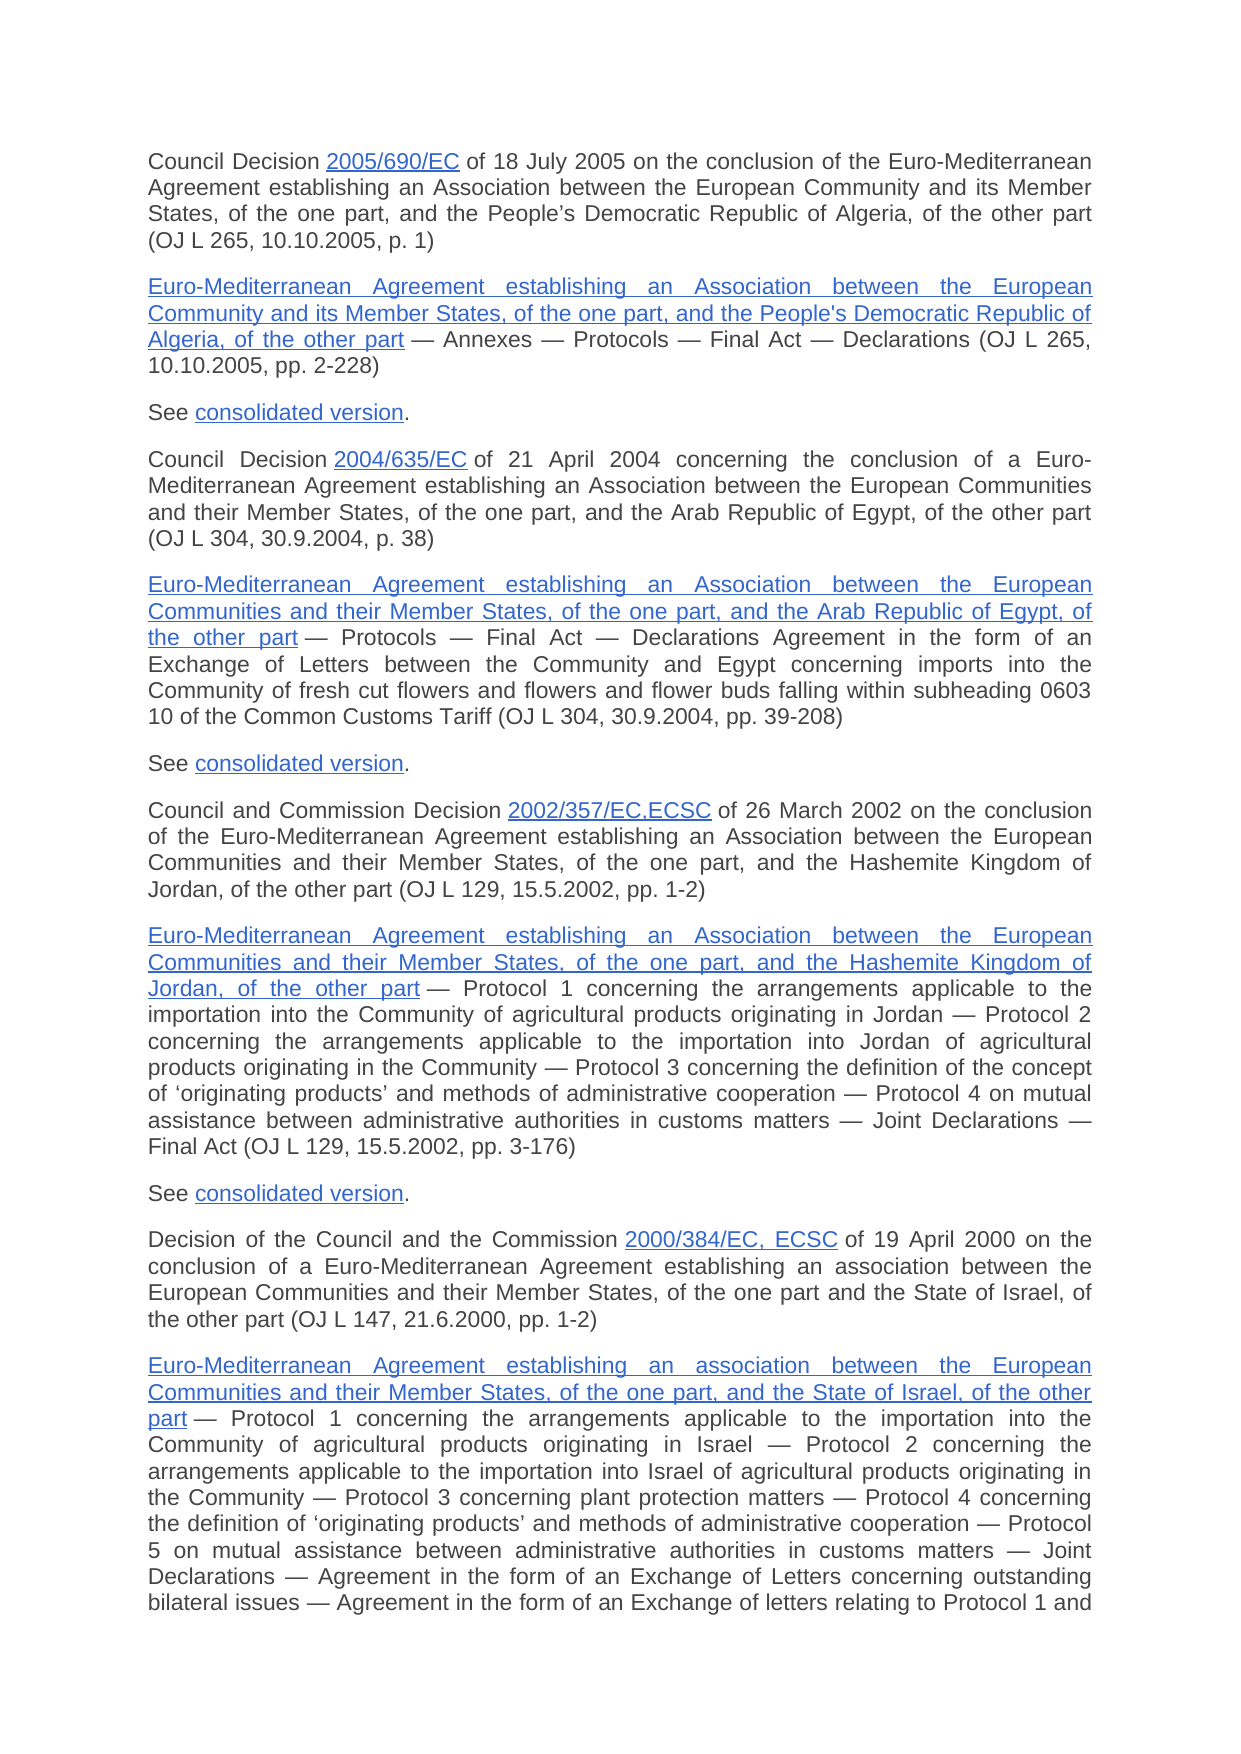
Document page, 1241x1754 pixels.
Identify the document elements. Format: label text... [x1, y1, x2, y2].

text Council and Commission Decision 2002/357/EC,ECSC of 26 March 2002 on the conclusion of the Euro-Mediterranean Agreement establishing an Association between the European Communities and their Member States, of the one part, and the Hashemite Kingdom of Jordan, of the other part (OJ L 129, 15.5.2002, pp. 1-2) [148, 797, 1093, 902]
text Euro-Mediterranean Agreement establishing an Association between the European Communities and their Member States, of the one part, and the Hashemite Kingdom of Jordan, of the other part — Protocol 1 concerning the arrangements applicable to the importation into the Community of agricultural products originating in Jordan — Protocol 2 concerning the arrangements applicable to the importation into Jordan of agricultural products originating in the Community — Protocol 3 concerning the definition of the concept of ‘originating products’ and methods of administrative cooperation — Protocol 4 on mutual assistance between administrative authorities in customs matters — Joint Declarations — Final Act (OJ L 129, 15.5.2002, pp. 3-176) [148, 946, 1093, 1159]
text See consolidated version. [148, 399, 1093, 425]
text See consolidated version. [148, 1180, 1093, 1206]
text Council Decision 2005/690/EC of 18 July 2005 on the conclusion of the Euro-Mediterranean Agreement establishing an Association between the European Community and its Member States, of the one part, and the People’s Democratic Republic of Algeria, of the other part (OJ L 265, 10.10.2005, p. 1) [148, 148, 1093, 253]
text Euro-Mediterranean Agreement establishing an Association between the European Community and its Member States, of the one part, and the People's Democratic Republic of Algeria, of the other part — Annexes — Protocols — Final Act — Declarations (OJ L 265, 10.10.2005, pp. 2-228) [148, 297, 1093, 379]
text See consolidated version. [148, 750, 1093, 776]
text Euro-Mediterranean Agreement establishing an Association between the European Communities and their Member States, of the one part, and the Arab Republic of Egypt, of the other part — Protocols — Final Act — Declarations Agreement in the form of an Exchange of Letters between the Community and Egypt concerning imports into the Community of fresh cut flowers and flowers and flower buds falling within subheading 0603 10 of the Common Customs Tariff (OJ L 304, 30.9.2004, pp. 39-208) [148, 622, 1093, 729]
text Decision of the Council and the Commission 2000/384/EC, ECSC of 19 April 2000 on the conclusion of a Euro-Mediterranean Agreement establishing an association between the European Communities and their Member States, of the one part and the State of Israel, of the other part (OJ L 147, 21.6.2000, pp. 1-2) [148, 1226, 1093, 1332]
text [148, 1352, 1093, 1616]
text Council Decision 2004/635/EC of 21 April 2004 concerning the conclusion of a Euro-Mediterranean Agreement establishing an Association between the European Communities and their Member States, of the one part, and the Arab Republic of Egypt, of the other part (OJ L 304, 30.9.2004, p. 38) [148, 446, 1093, 551]
text Euro-Mediterranean Agreement establishing an Association between the European Community and its Member States, of the one part, and the People's Democratic Republic of Algeria, of the other part — Annexes — Protocols — Final Act — Declarations (OJ L 265, 10.10.2005, pp. 2-228) [148, 273, 1093, 296]
